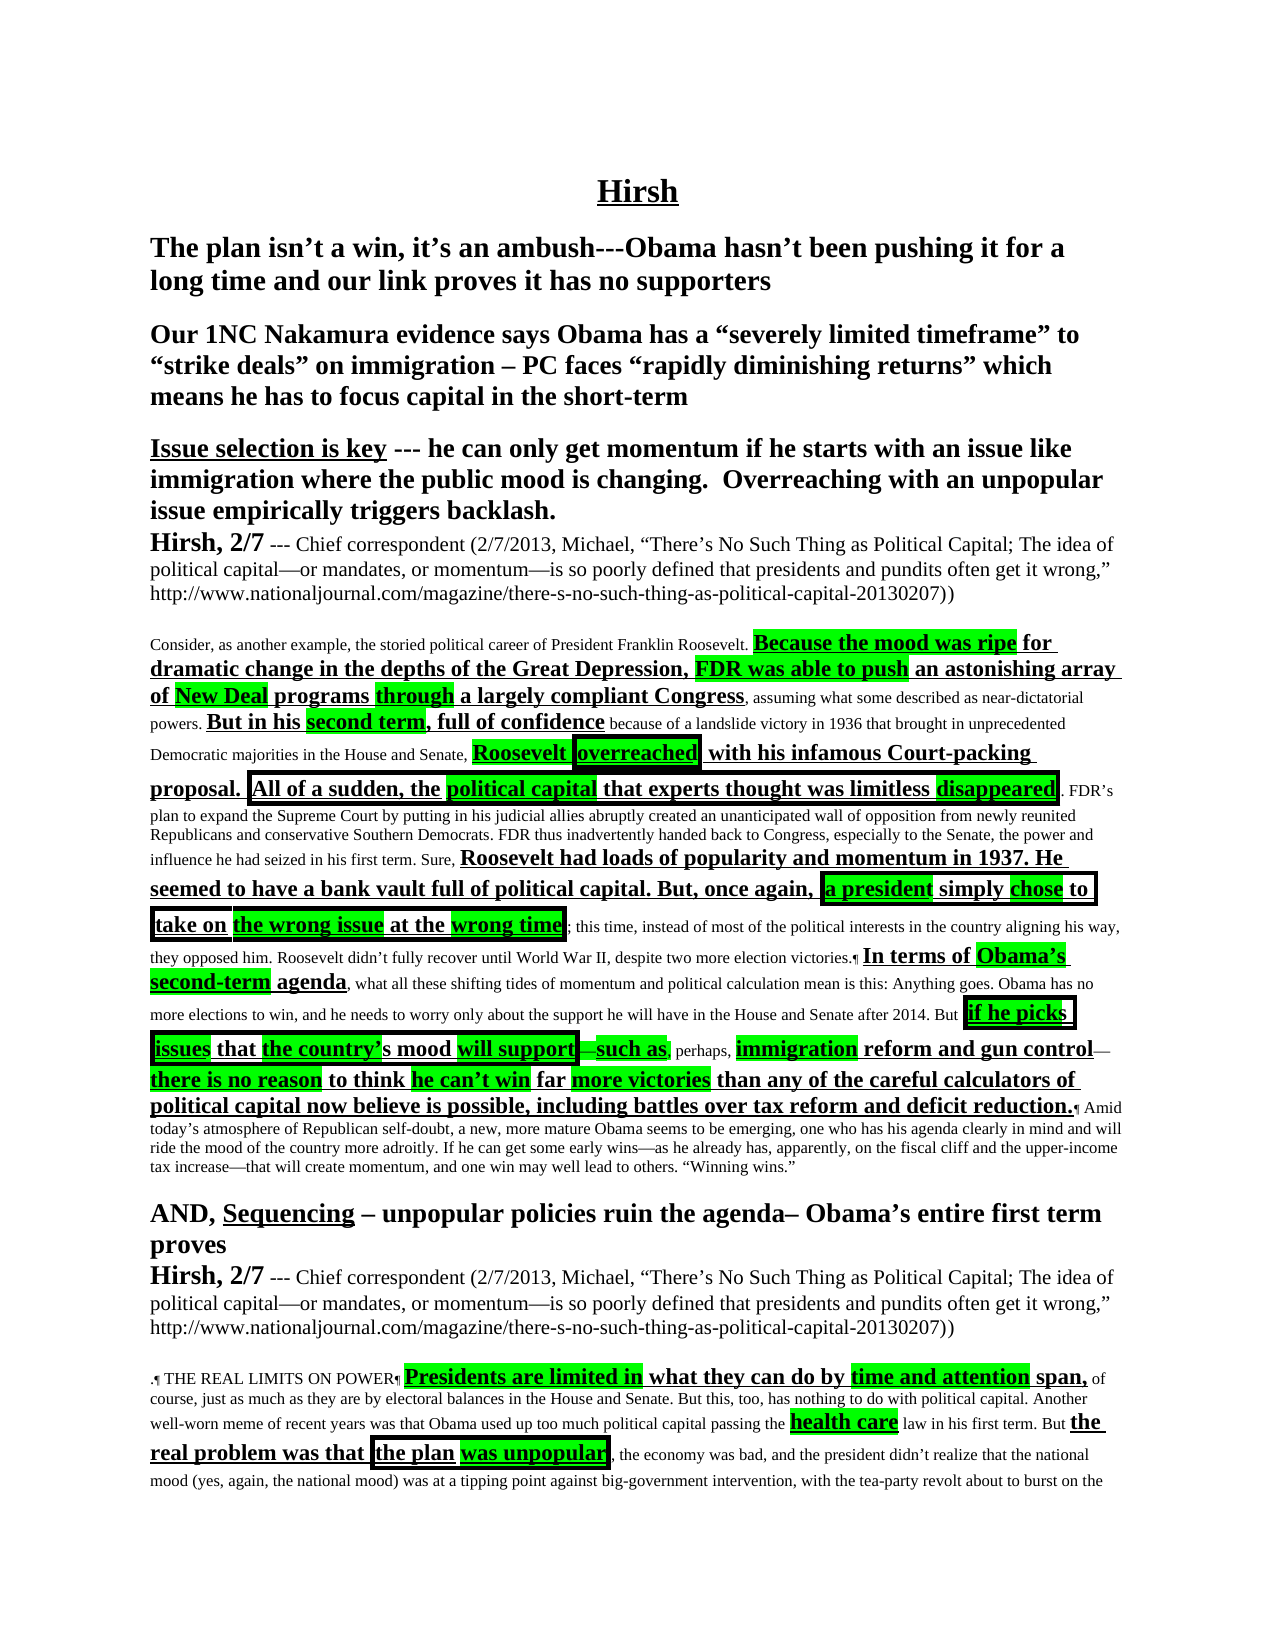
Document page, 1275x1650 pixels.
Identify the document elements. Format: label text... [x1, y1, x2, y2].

subtitle AND, Sequencing – unpopular policies ruin the agenda– Obama’s entire first term proves [150, 1197, 1125, 1259]
subtitle Our 1NC Nakamura evidence says Obama has a “severely limited timeframe” to “strike deals” on immigration – PC faces “rapidly diminishing returns” which means he has to focus capital in the short-term [150, 318, 1125, 411]
subtitle Issue selection is key --- he can only get momentum if he starts with an issue like immigration where the public mood is changing. Overreaching with an unpopular issue empirically triggers backlash. [150, 432, 1125, 526]
text Consider, as another example, the storied political career of President Franklin Roosevelt. Because the mood was ripe for dramatic change in the depths of the Great Depression, FDR was able to push an astonishing array of New Deal programs through a largely compliant Congress, assuming what some described as near-dictatorial powers. But in his second term, full of confidence because of a landslide victory in 1936 that brought in unprecedented Democratic majorities in the House and Senate, Roosevelt overreached with his infamous Court-packing proposal. All of a sudden, the political capital that experts thought was limitless disappeared. FDR’s plan to expand the Supreme Court by putting in his judicial allies abruptly created an unanticipated wall of opposition from newly reunited Republicans and conservative Southern Democrats. FDR thus inadvertently handed back to Congress, especially to the Senate, the power and influence he had seized in his first term. Sure, Roosevelt had loads of popularity and momentum in 1937. He seemed to have a bank vault full of political capital. But, once again, a president simply chose to take on the wrong issue at the wrong time; this time, instead of most of the political interests in the country aligning his way, they opposed him. Roosevelt didn’t fully recover until World War II, despite two more election victories.¶ In terms of Obama’s second-term agenda, what all these shifting tides of momentum and political calculation mean is this: Anything goes. Obama has no more elections to win, and he needs to worry only about the support he will have in the House and Senate after 2014. But if he picks issues that the country’s mood will support—such as, perhaps, immigration reform and gun control—there is no reason to think he can’t win far more victories than any of the careful calculators of political capital now believe is possible, including battles over tax reform and deficit reduction.¶ Amid today’s atmosphere of Republican self-doubt, a new, more mature Obama seems to be emerging, one who has his agenda clearly in mind and will ride the mood of the country more adroitly. If he can get some early wins—as he already has, apparently, on the fiscal cliff and the upper-income tax increase—that will create momentum, and one win may well lead to others. “Winning wins.” [150, 629, 1125, 1176]
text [150, 1363, 1125, 1489]
text The plan isn’t a win, it’s an ambush---Obama hasn’t been pushing it for a long time and our link proves it has no supporters [150, 230, 1125, 297]
subtitle Hirsh [150, 171, 1125, 209]
